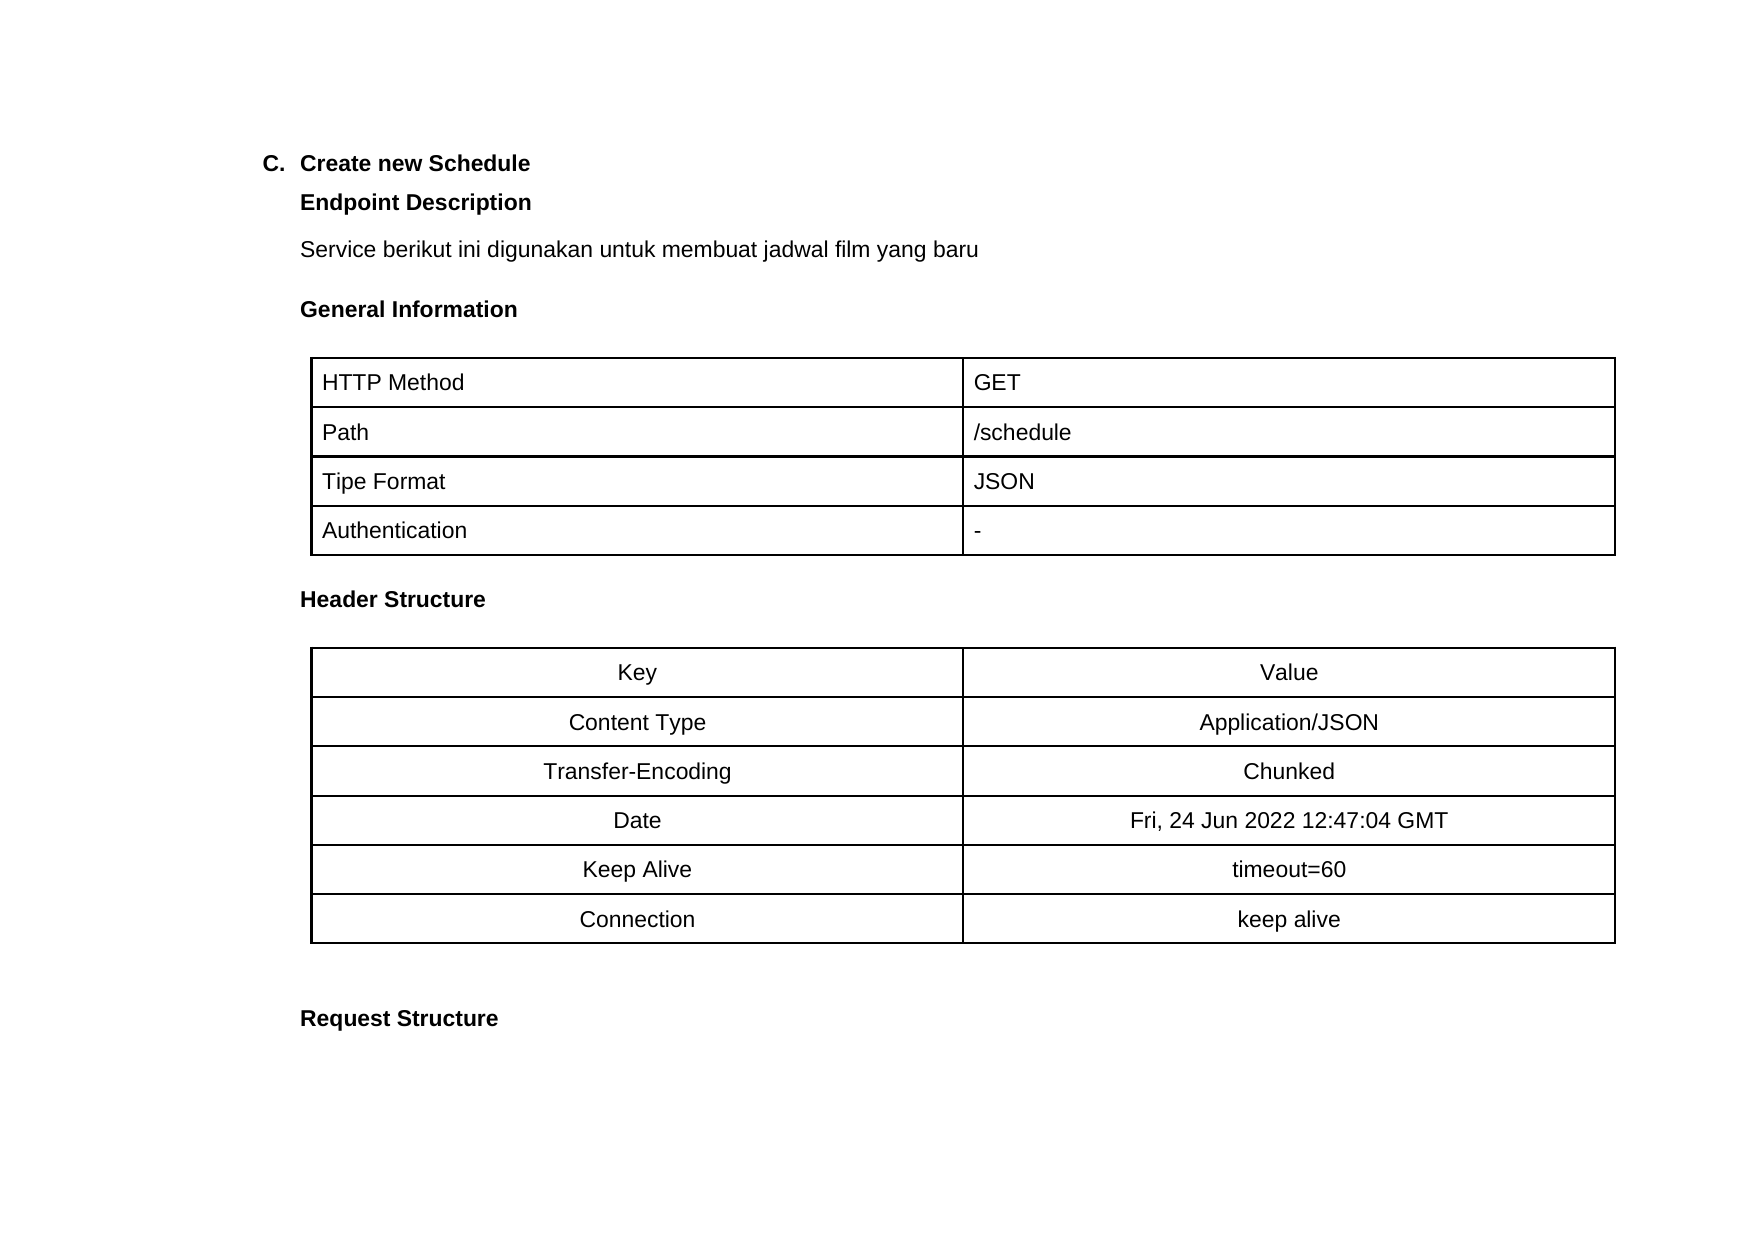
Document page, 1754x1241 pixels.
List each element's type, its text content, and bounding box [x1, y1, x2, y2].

text General Information [300, 296, 1604, 323]
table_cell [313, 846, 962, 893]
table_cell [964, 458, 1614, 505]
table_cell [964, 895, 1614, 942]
text Request Structure [225, 1005, 1604, 1031]
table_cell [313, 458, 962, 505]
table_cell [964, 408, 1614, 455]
text Service berikut ini digunakan untuk membuat jadwal film yang baru [300, 236, 1604, 262]
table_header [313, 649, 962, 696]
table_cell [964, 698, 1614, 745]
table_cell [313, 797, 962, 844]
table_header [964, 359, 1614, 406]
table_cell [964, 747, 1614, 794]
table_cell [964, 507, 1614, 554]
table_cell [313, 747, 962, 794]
subtitle Create new Schedule [262, 150, 1604, 176]
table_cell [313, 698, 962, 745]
text Endpoint Description [300, 189, 1604, 215]
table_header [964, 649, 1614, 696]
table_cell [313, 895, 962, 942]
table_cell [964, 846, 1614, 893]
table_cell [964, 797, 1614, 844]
text Header Structure [300, 586, 1604, 613]
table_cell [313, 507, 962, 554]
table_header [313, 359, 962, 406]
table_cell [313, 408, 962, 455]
